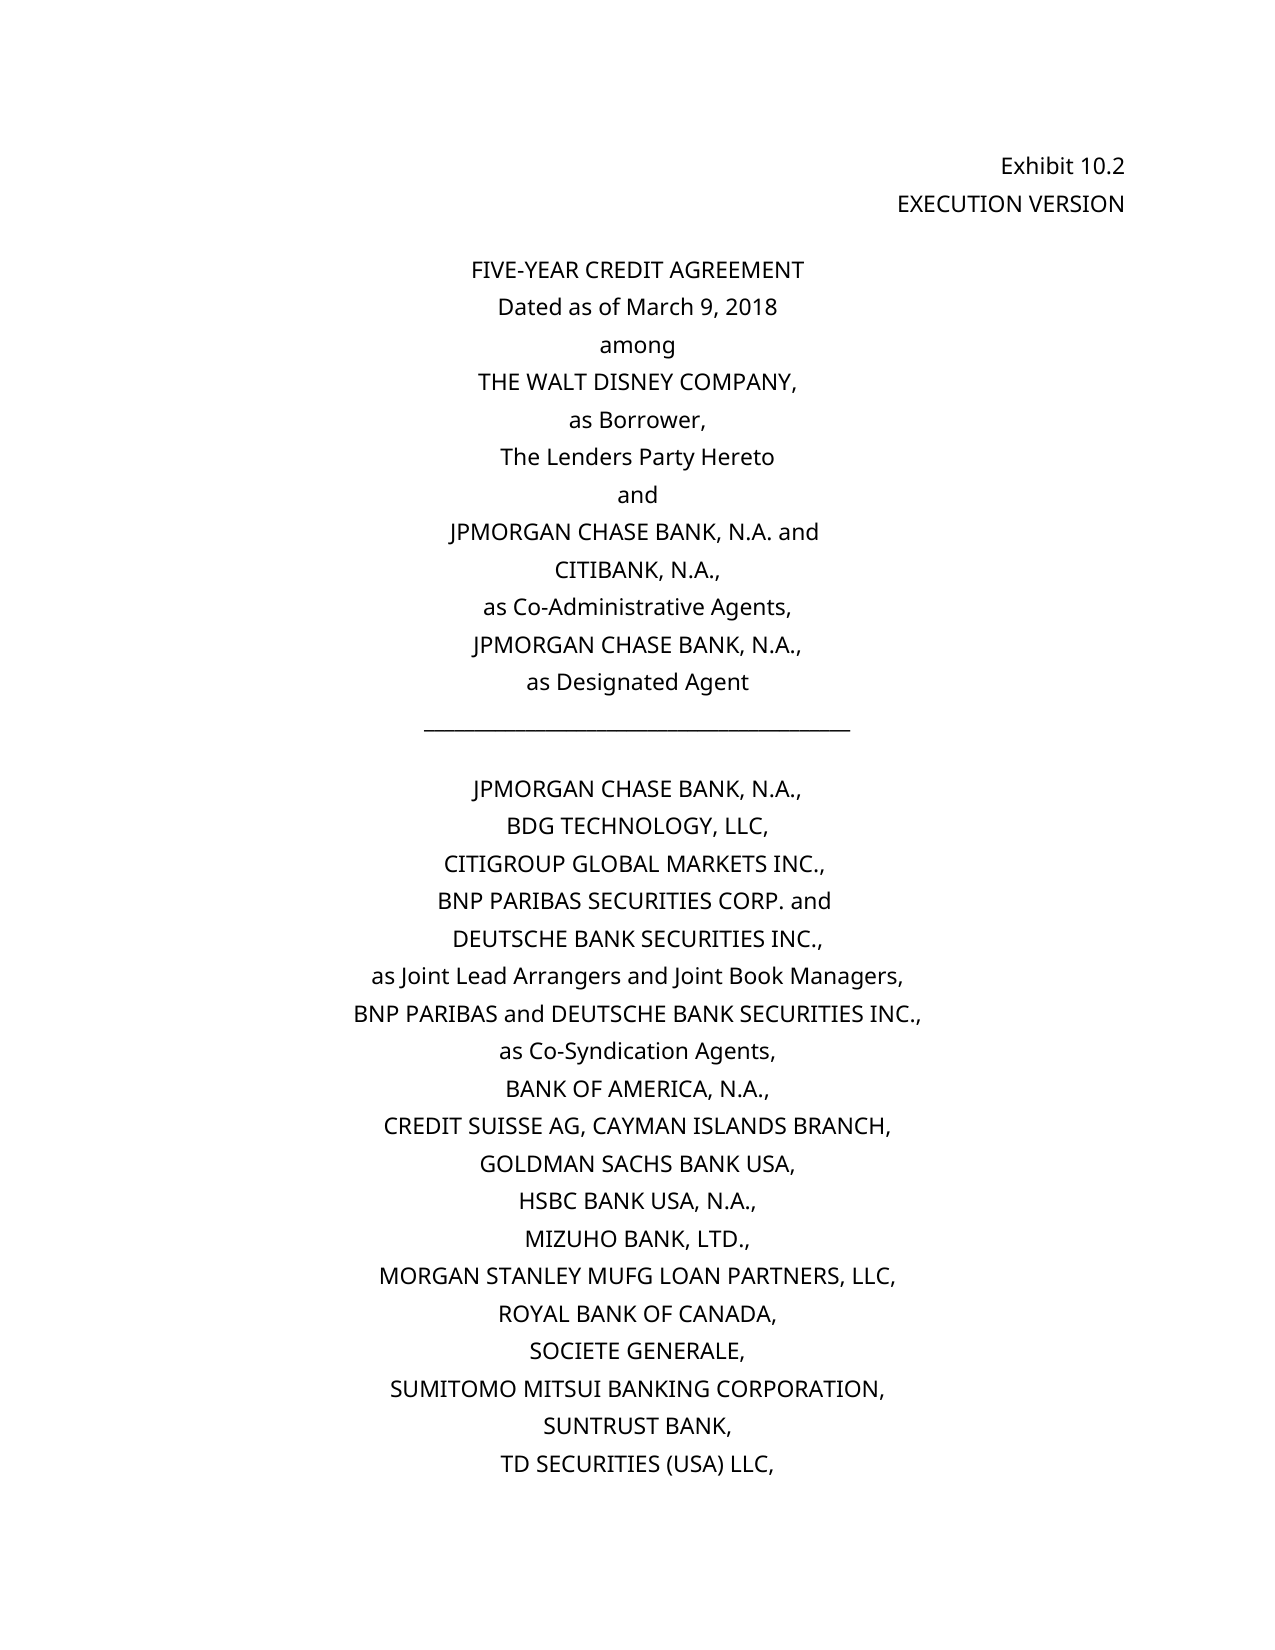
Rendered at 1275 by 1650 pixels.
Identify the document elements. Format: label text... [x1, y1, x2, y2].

text Exhibit 10.2 [150, 150, 1125, 181]
text SUNTRUST BANK, [150, 1410, 1125, 1442]
text FIVE-YEAR CREDIT AGREEMENT [150, 254, 1125, 285]
text SUMITOMO MITSUI BANKING CORPORATION, [150, 1373, 1125, 1404]
text MORGAN STANLEY MUFG LOAN PARTNERS, LLC, [150, 1260, 1125, 1292]
text as Co-Administrative Agents, [150, 591, 1125, 622]
text CREDIT SUISSE AG, CAYMAN ISLANDS BRANCH, [150, 1110, 1125, 1142]
text and [150, 479, 1125, 510]
text EXECUTION VERSION [150, 187, 1125, 219]
text MIZUHO BANK, LTD., [150, 1223, 1125, 1254]
text BANK OF AMERICA, N.A., [150, 1073, 1125, 1104]
text BDG TECHNOLOGY, LLC, CITIGROUP GLOBAL MARKETS INC., BNP PARIBAS SECURITIES CORP. and DEUTSCHE BANK SECURITIES INC., [150, 810, 1125, 954]
text SOCIETE GENERALE, [150, 1335, 1125, 1367]
text as Borrower, [150, 404, 1125, 435]
text THE WALT DISNEY COMPANY, [150, 366, 1125, 397]
text JPMORGAN CHASE BANK, N.A., [150, 629, 1125, 660]
text The Lenders Party Hereto [150, 441, 1125, 472]
text TD SECURITIES (USA) LLC, [150, 1448, 1125, 1479]
text as Co-Syndication Agents, [150, 1035, 1125, 1067]
text Dated as of March 9, 2018 [150, 291, 1125, 322]
text JPMORGAN CHASE BANK, N.A. and CITIBANK, N.A., [150, 516, 1125, 585]
text __________________________________________ [150, 704, 1125, 735]
text as Joint Lead Arrangers and Joint Book Managers, [150, 960, 1125, 992]
text among [150, 329, 1125, 360]
text as Designated Agent [150, 666, 1125, 697]
text HSBC BANK USA, N.A., [150, 1185, 1125, 1217]
text ROYAL BANK OF CANADA, [150, 1298, 1125, 1329]
text JPMORGAN CHASE BANK, N.A., [150, 773, 1125, 804]
text GOLDMAN SACHS BANK USA, [150, 1148, 1125, 1179]
text BNP PARIBAS and DEUTSCHE BANK SECURITIES INC., [150, 998, 1125, 1029]
